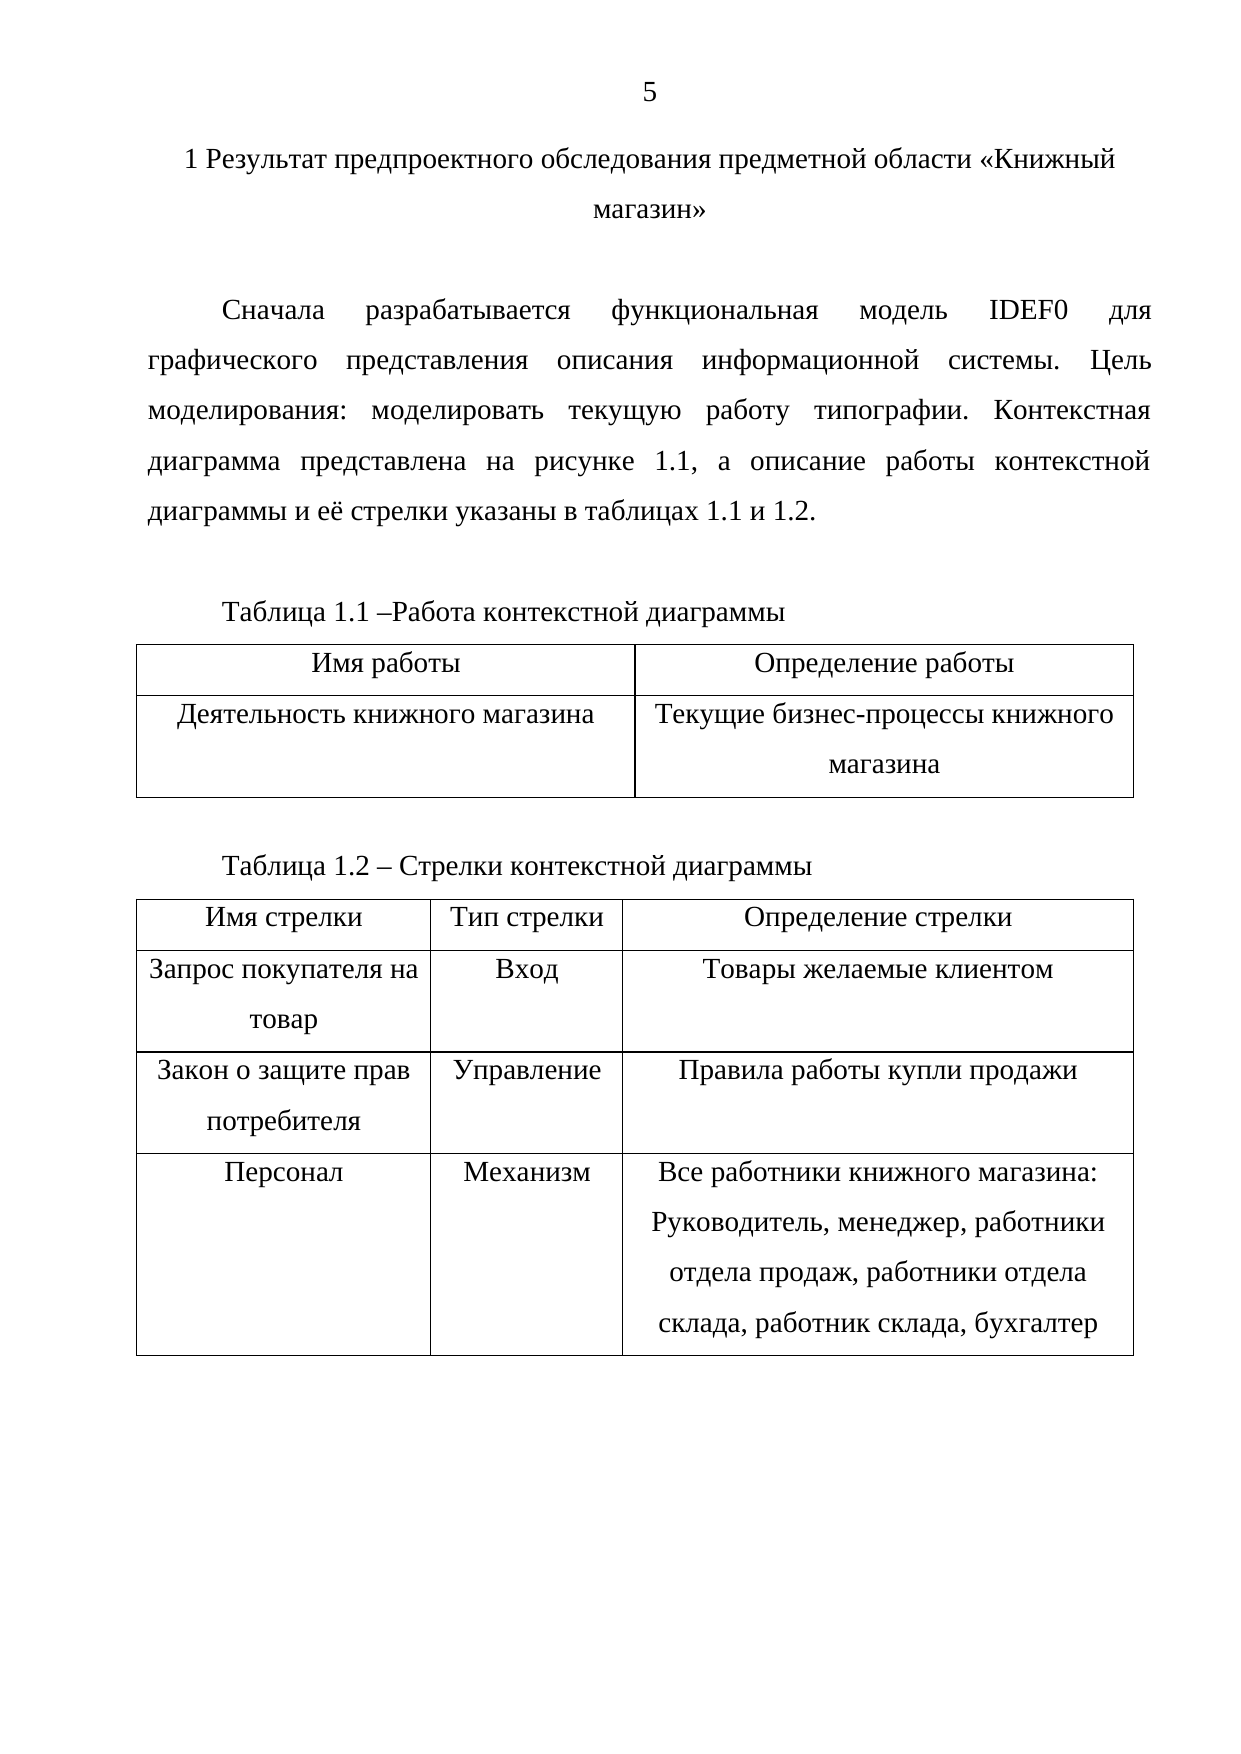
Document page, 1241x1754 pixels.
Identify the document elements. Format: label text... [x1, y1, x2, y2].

table_cell Механизм [431, 1154, 622, 1355]
table_cell Текущие бизнес-процессы книжного магазина [636, 696, 1133, 797]
table_cell Все работники книжного магазина: Руководитель, менеджер, работники отдела продаж, работники отдела склада, работник склада, бухгалтер [623, 1154, 1133, 1355]
table_header Имя стрелки [137, 900, 430, 950]
table_cell Товары желаемые клиентом [623, 951, 1133, 1051]
table_cell Вход [431, 951, 622, 1051]
table_header Определение стрелки [623, 900, 1133, 950]
text Таблица 1.1 –Работа контекстной диаграммы [148, 594, 1152, 627]
text Сначала разрабатывается функциональная модель IDEF0 для графического представления описания информационной системы. Цель моделирования: моделировать текущую работу типографии. Контекстная диаграмма представлена на рисунке 1.1, а описание работы контекстной диаграммы и её стрелки указаны в таблицах 1.1 и 1.2. [148, 292, 1152, 527]
table_cell Управление [431, 1053, 622, 1153]
table_cell Запрос покупателя на товар [137, 951, 430, 1051]
table_cell Правила работы купли продажи [623, 1053, 1133, 1153]
subtitle 1 Результат предпроектного обследования предметной области «Книжный магазин» [148, 141, 1152, 225]
table_header Определение работы [636, 645, 1133, 695]
text Таблица 1.2 – Стрелки контекстной диаграммы [148, 848, 1152, 882]
table_cell Закон о защите прав потребителя [137, 1053, 430, 1153]
table_header Тип стрелки [431, 900, 622, 950]
table_cell Деятельность книжного магазина [137, 696, 634, 797]
table_header Имя работы [137, 645, 634, 695]
table_cell Персонал [137, 1154, 430, 1355]
